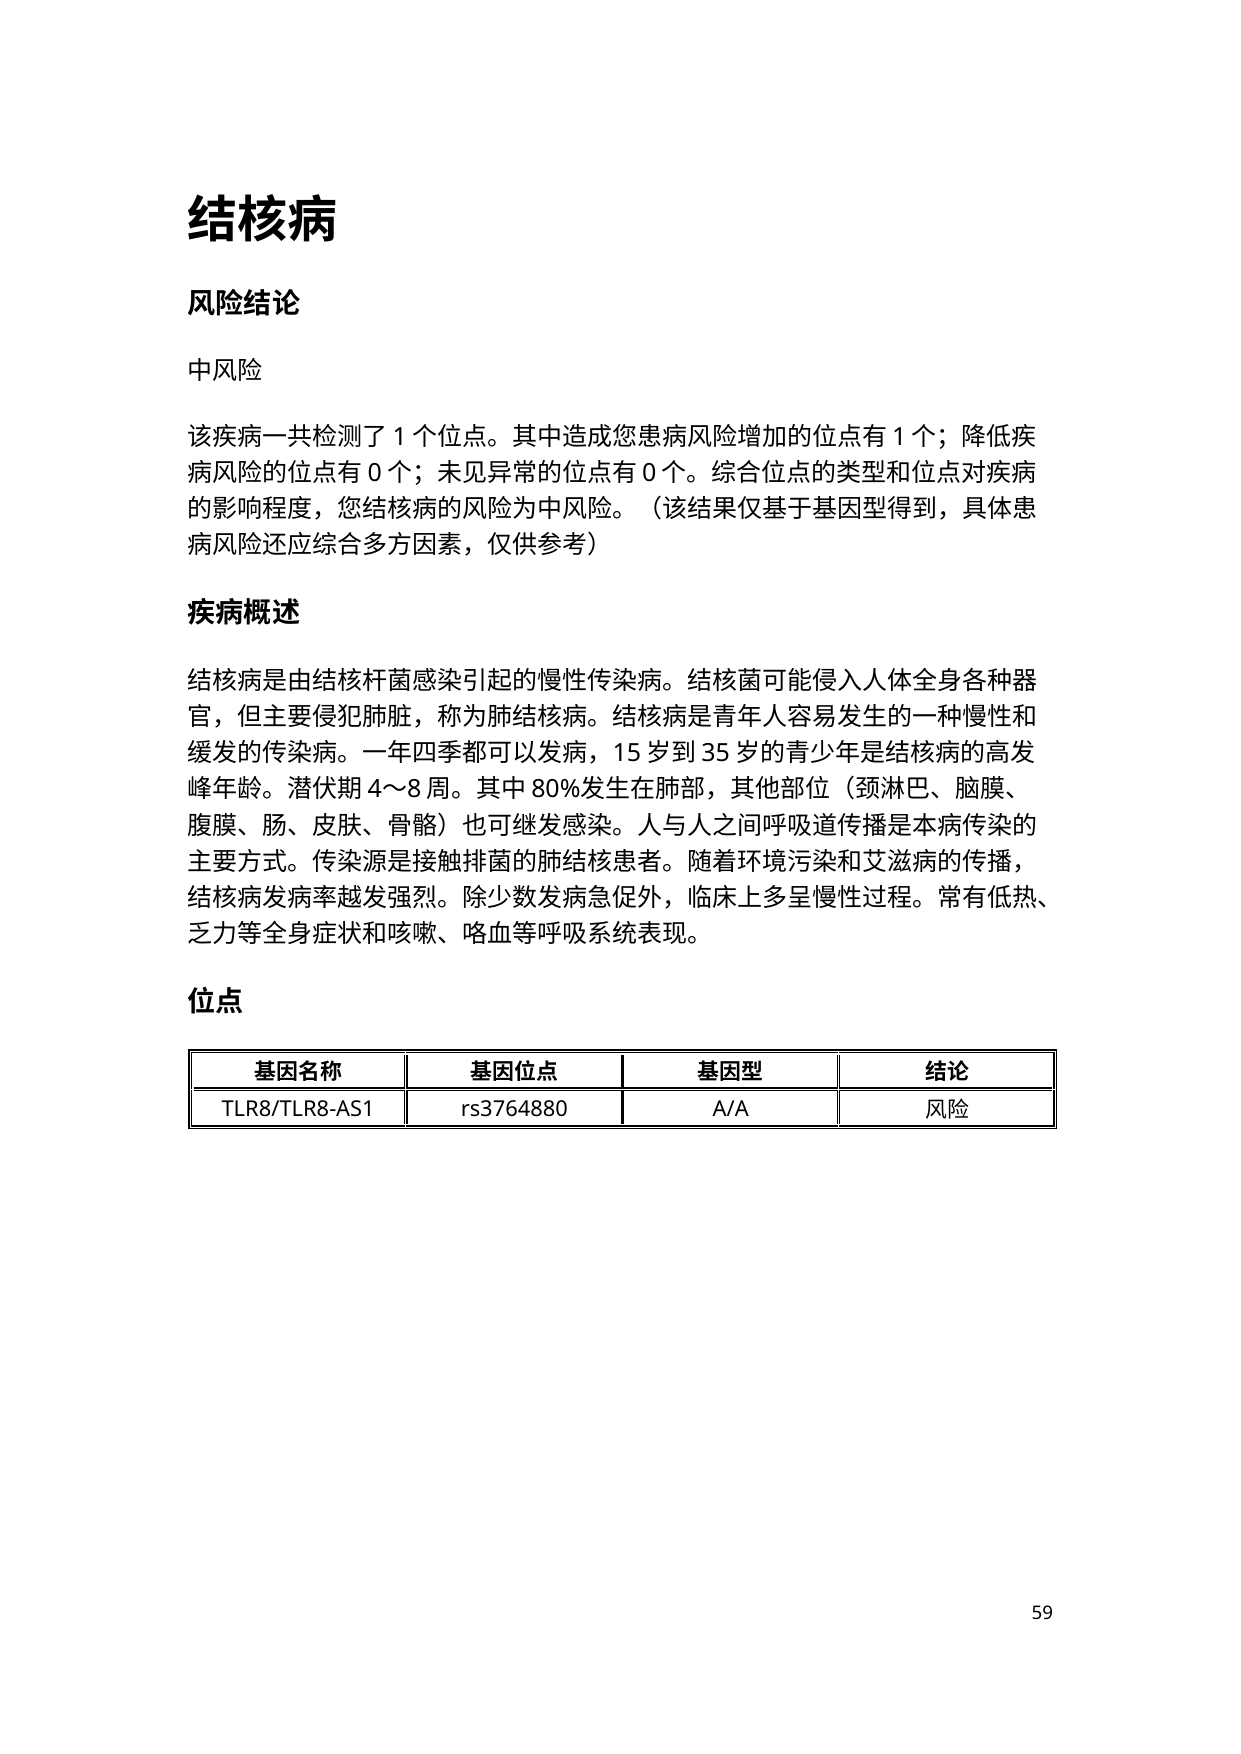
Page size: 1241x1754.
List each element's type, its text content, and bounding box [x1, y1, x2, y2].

text 中风险 [187, 351, 1053, 387]
table_cell rs3764880 [406, 1091, 622, 1125]
table_header 基因型 [622, 1053, 839, 1087]
table_cell A/A [622, 1091, 839, 1125]
table_cell 风险 [839, 1087, 1054, 1125]
table_header 基因名称 [192, 1051, 406, 1087]
text 该疾病一共检测了1个位点。其中造成您患病风险增加的位点有1个；降低疾病风险的位点有0个；未见异常的位点有0个。综合位点的类型和位点对疾病的影响程度，您结核病的风险为中风险。（该结果仅基于基因型得到，具体患病风险还应综合多方因素，仅供参考） [187, 416, 1053, 561]
subtitle 结核病 [187, 179, 1053, 252]
table_cell TLR8/TLR8-AS1 [192, 1087, 406, 1125]
table_header 基因位点 [406, 1053, 622, 1087]
text 结核病是由结核杆菌感染引起的慢性传染病。结核菌可能侵入人体全身各种器官，但主要侵犯肺脏，称为肺结核病。结核病是青年人容易发生的一种慢性和缓发的传染病。一年四季都可以发病，15岁到35岁的青少年是结核病的高发峰年龄。潜伏期4～8周。其中80%发生在肺部，其他部位（颈淋巴、脑膜、腹膜、肠、皮肤、骨骼）也可继发感染。人与人之间呼吸道传播是本病传染的主要方式。传染源是接触排菌的肺结核患者。随着环境污染和艾滋病的传播，结核病发病率越发强烈。除少数发病急促外，临床上多呈慢性过程。常有低热、乏力等全身症状和咳嗽、咯血等呼吸系统表现。 [187, 660, 1053, 950]
subtitle 疾病概述 [187, 590, 1053, 631]
table_header 结论 [839, 1053, 1053, 1087]
subtitle 位点 [187, 979, 1053, 1020]
subtitle 风险结论 [187, 281, 1053, 321]
